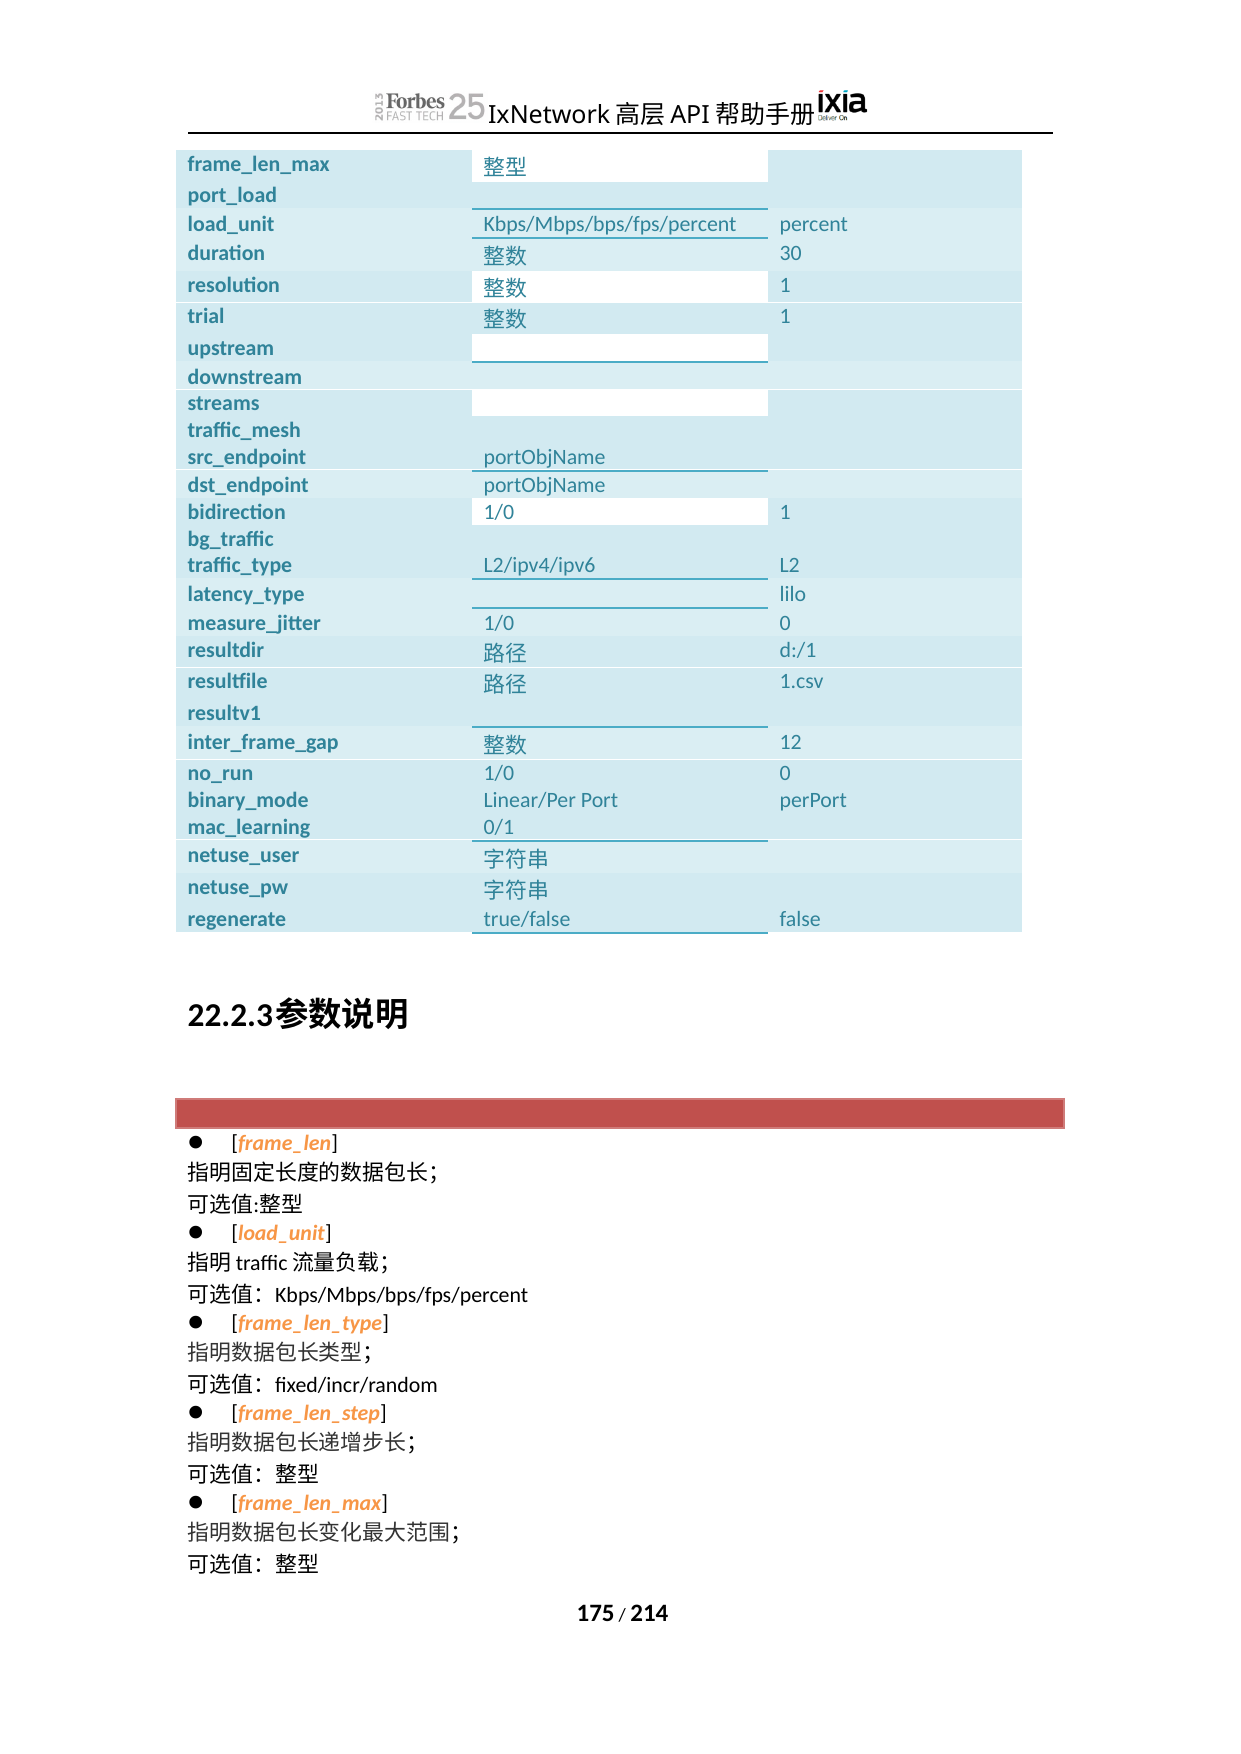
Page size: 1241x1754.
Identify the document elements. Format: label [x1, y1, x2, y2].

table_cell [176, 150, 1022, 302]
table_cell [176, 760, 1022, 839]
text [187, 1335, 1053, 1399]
picture [372, 90, 488, 123]
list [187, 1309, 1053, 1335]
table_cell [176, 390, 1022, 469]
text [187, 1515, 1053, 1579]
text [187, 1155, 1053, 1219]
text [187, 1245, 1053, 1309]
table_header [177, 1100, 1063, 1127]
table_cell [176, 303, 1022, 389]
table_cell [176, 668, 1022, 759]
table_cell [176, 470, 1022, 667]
picture [814, 88, 868, 123]
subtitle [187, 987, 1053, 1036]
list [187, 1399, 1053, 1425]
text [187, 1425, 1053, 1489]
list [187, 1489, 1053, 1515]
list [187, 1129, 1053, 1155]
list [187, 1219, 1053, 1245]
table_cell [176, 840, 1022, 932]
